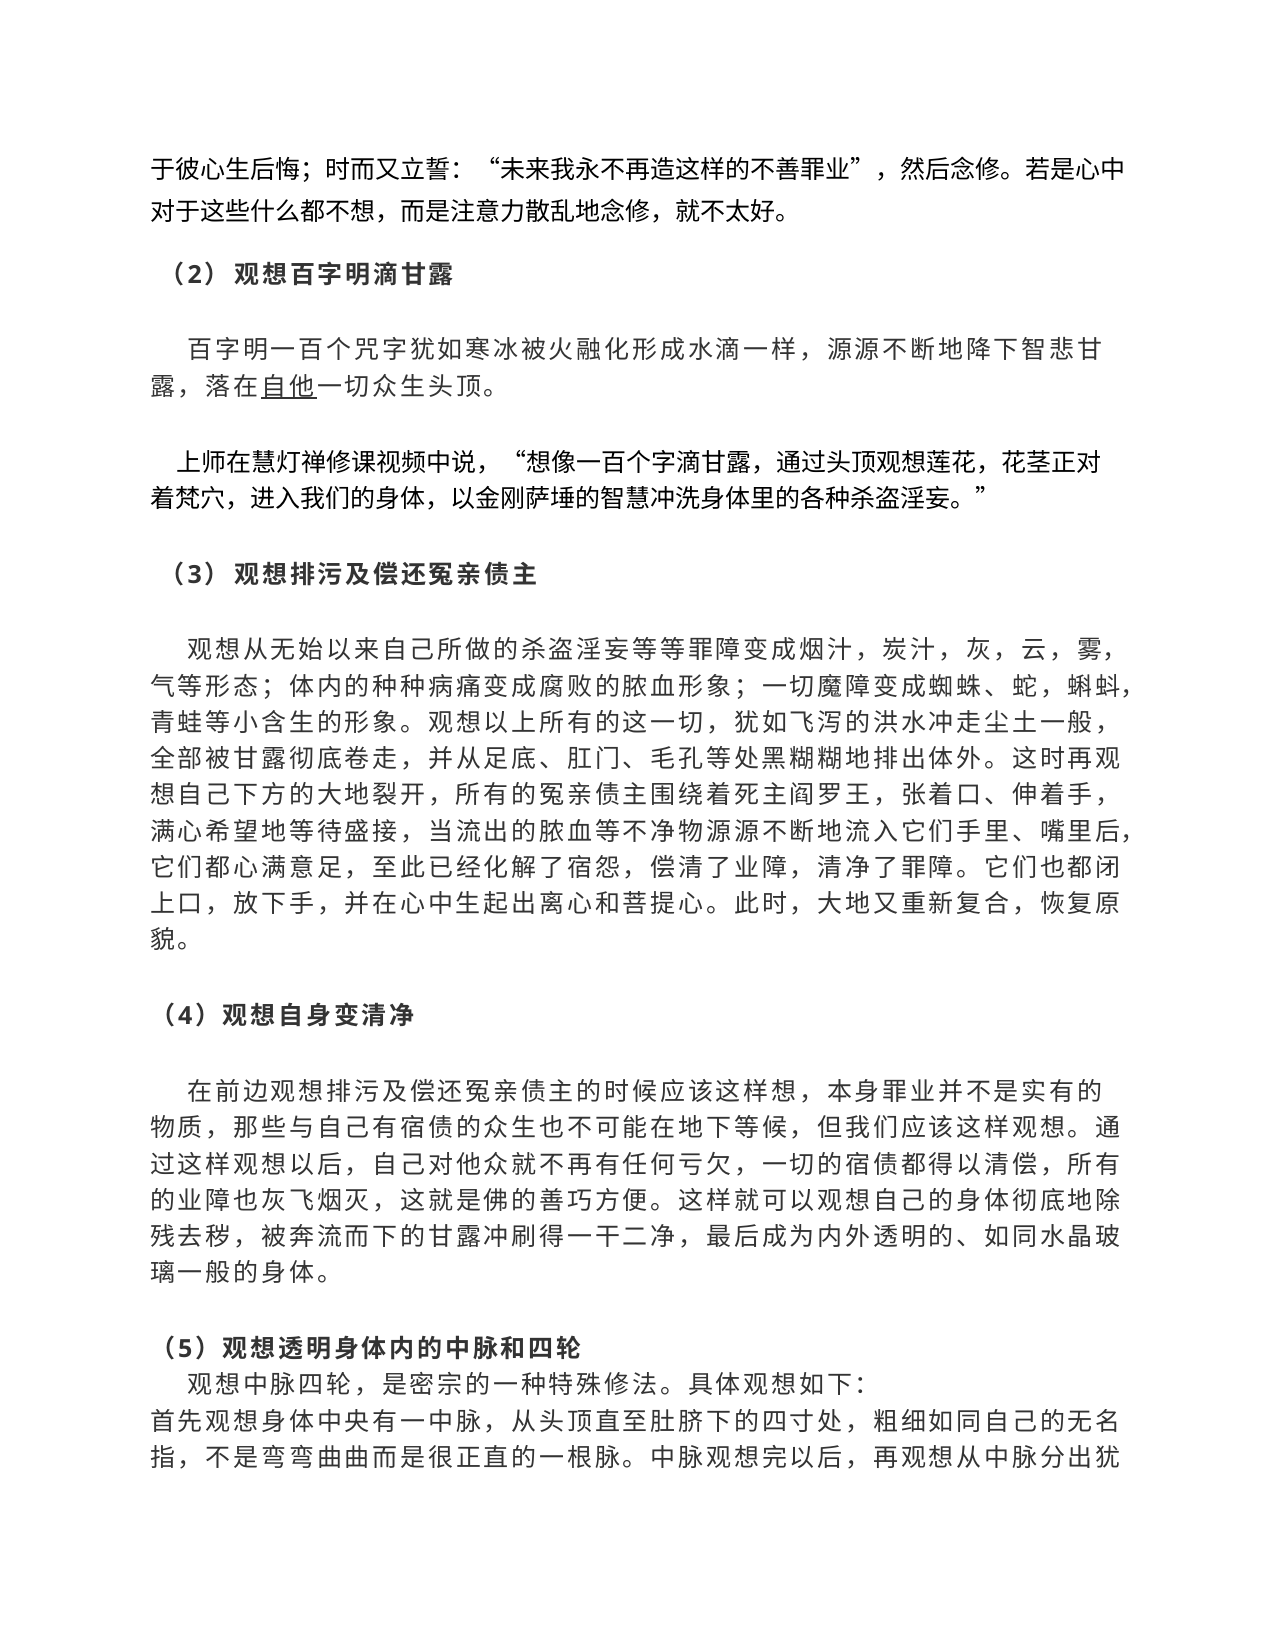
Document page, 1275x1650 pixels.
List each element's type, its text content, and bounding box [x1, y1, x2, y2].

text 上师在慧灯禅修课视频中说，“想像一百个字滴甘露，通过头顶观想莲花，花茎正对着梵穴，进入我们的身体，以金刚萨埵的智慧冲洗身体里的各种杀盗淫妄。” [150, 442, 1125, 514]
list 观想百字明滴甘露 [159, 254, 1125, 290]
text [150, 150, 1125, 228]
text 百字明一百个咒字犹如寒冰被火融化形成水滴一样，源源不断地降下智悲甘露，落在自他一切众生头顶。 [150, 330, 1125, 402]
list 观想排污及偿还冤亲债主 [159, 554, 1125, 590]
text 在前边观想排污及偿还冤亲债主的时候应该这样想，本身罪业并不是实有的物质，那些与自己有宿债的众生也不可能在地下等候，但我们应该这样观想。通过这样观想以后，自己对他众就不再有任何亏欠，一切的宿债都得以清偿，所有的业障也灰飞烟灭，这就是佛的善巧方便。这样就可以观想自己的身体彻底地除残去秽，被奔流而下的甘露冲刷得一干二净，最后成为内外透明的、如同水晶玻璃一般的身体。 [150, 1072, 1125, 1289]
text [150, 1401, 1125, 1474]
text （5）观想透明身体内的中脉和四轮 [150, 1329, 1125, 1365]
text 观想中脉四轮，是密宗的一种特殊修法。具体观想如下： [150, 1365, 1125, 1401]
text 观想从无始以来自己所做的杀盗淫妄等等罪障变成烟汁，炭汁，灰，云，雾，气等形态；体内的种种病痛变成腐败的脓血形象；一切魔障变成蜘蛛、蛇，蝌蚪，青蛙等小含生的形象。观想以上所有的这一切，犹如飞泻的洪水冲走尘土一般，全部被甘露彻底卷走，并从足底、肛门、毛孔等处黑糊糊地排出体外。这时再观想自己下方的大地裂开，所有的冤亲债主围绕着死主阎罗王，张着口、伸着手，满心希望地等待盛接，当流出的脓血等不净物源源不断地流入它们手里、嘴里后，它们都心满意足，至此已经化解了宿怨，偿清了业障，清净了罪障。它们也都闭上口，放下手，并在心中生起出离心和菩提心。此时，大地又重新复合，恢复原貌。 [150, 630, 1125, 956]
text （4）观想自身变清净 [150, 996, 1125, 1032]
